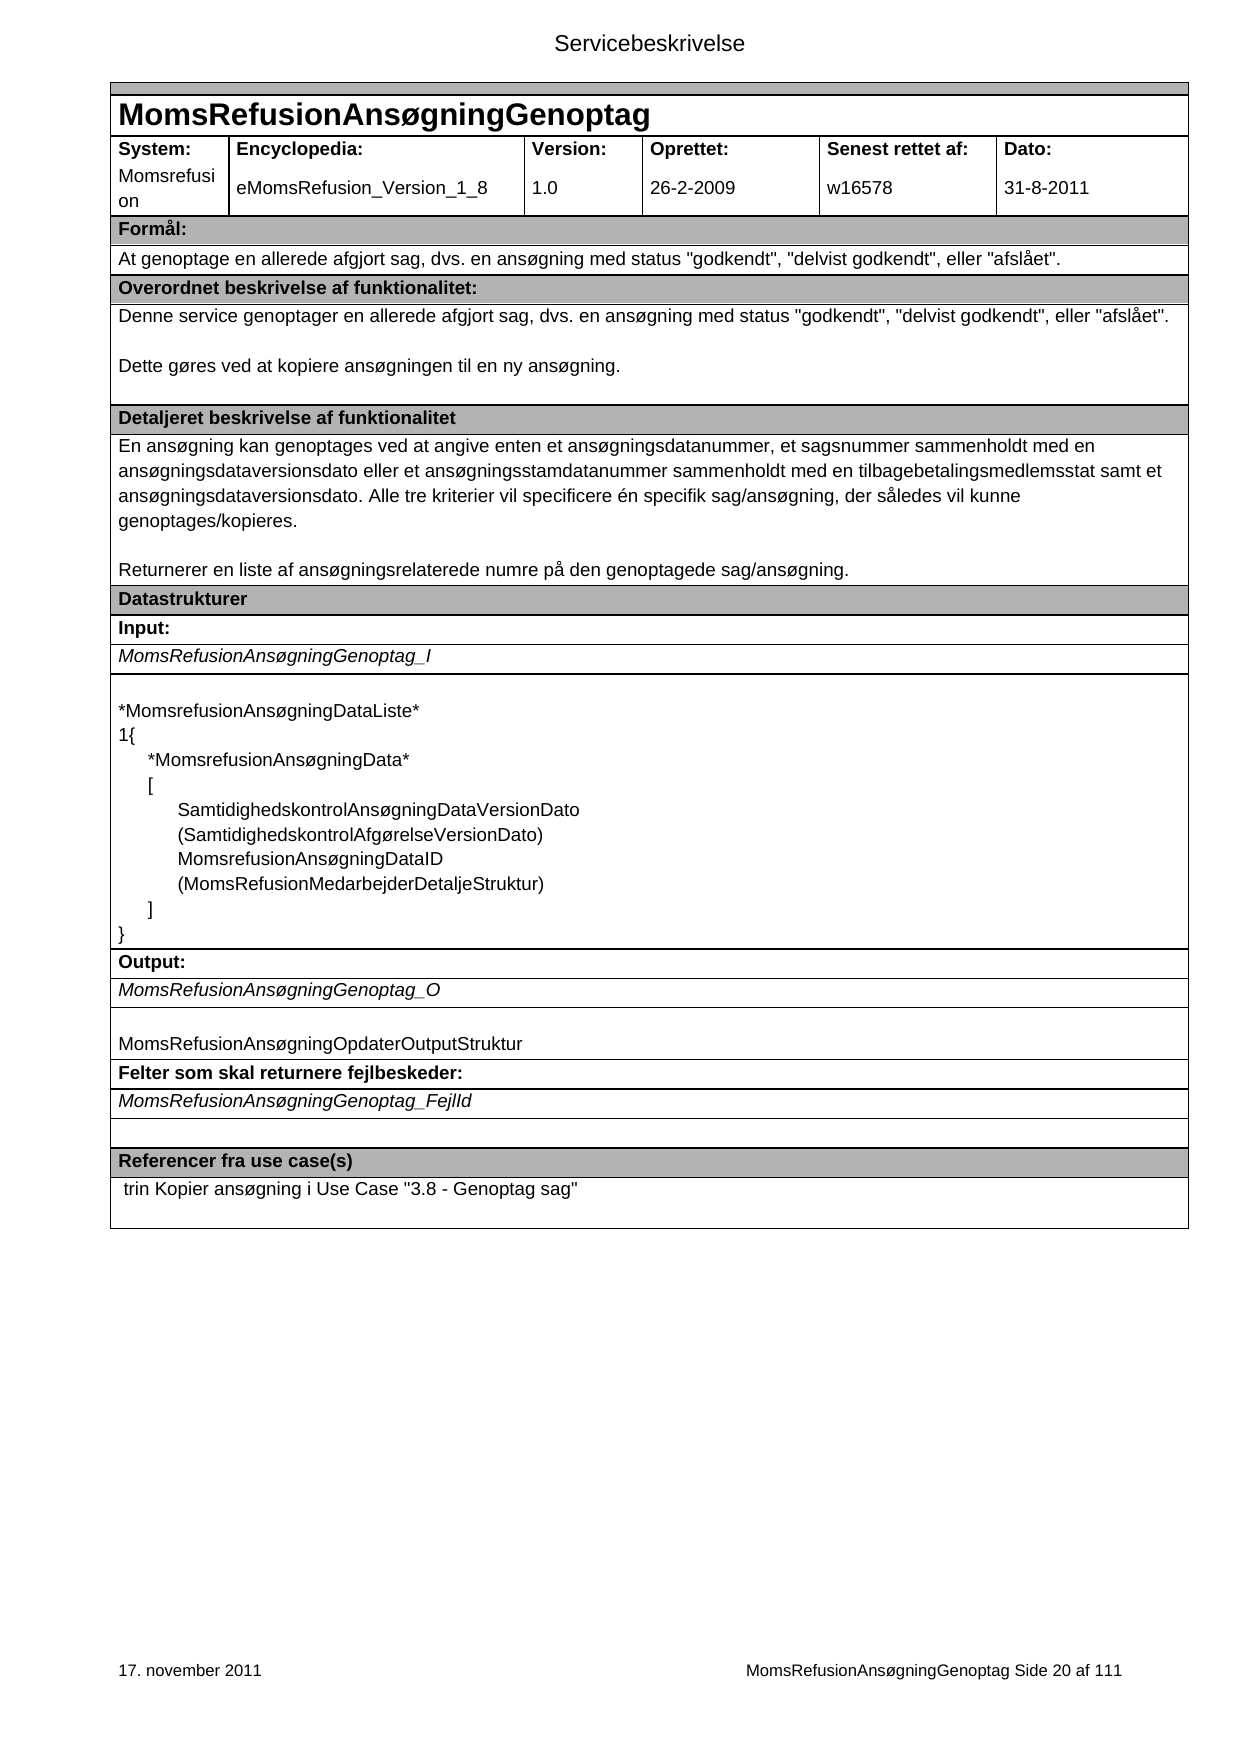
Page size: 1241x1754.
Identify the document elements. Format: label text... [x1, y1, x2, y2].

table_cell Detaljeret beskrivelse af funktionalitet [111, 406, 1188, 434]
table_cell Felter som skal returnere fejlbeskeder: [111, 1060, 1188, 1088]
table_cell Input: [111, 616, 1188, 643]
table_cell At genoptage en allerede afgjort sag, dvs. en ansøgning med status "godkendt", "delvist godkendt", eller "afslået". [111, 246, 1188, 274]
table_cell System: [111, 137, 228, 165]
table_cell MomsRefusionAnsøgningGenoptag_FejlId [111, 1090, 1188, 1118]
table_cell [111, 1119, 1188, 1147]
table_header [111, 83, 1188, 94]
table_cell 1.0 [525, 165, 642, 215]
table_cell 31-8-2011 [997, 165, 1188, 215]
table_cell Output: [111, 950, 1188, 977]
table_cell 26-2-2009 [643, 165, 819, 215]
table_cell MomsRefusionAnsøgningOpdaterOutputStruktur [111, 1008, 1188, 1059]
table_cell En ansøgning kan genoptages ved at angive enten et ansøgningsdatanummer, et sagsnummer sammenholdt med en ansøgningsdataversionsdato eller et ansøgningsstamdatanummer sammenholdt med en tilbagebetalingsmedlemsstat samt et ansøgningsdataversionsdato. Alle tre kriterier vil specificere én specifik sag/ansøgning, der således vil kunne genoptages/kopieres. Returnerer en liste af ansøgningsrelaterede numre på den genoptagede sag/ansøgning. [111, 435, 1188, 584]
table_cell Encyclopedia: [230, 137, 524, 165]
table_cell Overordnet beskrivelse af funktionalitet: [111, 276, 1188, 303]
table_cell *MomsrefusionAnsøgningDataListe* 1{ *MomsrefusionAnsøgningData* [ SamtidighedskontrolAnsøgningDataVersionDato (SamtidighedskontrolAfgørelseVersionDato) MomsrefusionAnsøgningDataID (MomsRefusionMedarbejderDetaljeStruktur) ] } [111, 675, 1188, 948]
table_cell Senest rettet af: [820, 137, 996, 165]
table_cell MomsRefusionAnsøgningGenoptag [111, 96, 1188, 135]
table_cell MomsRefusionAnsøgningGenoptag_I [111, 645, 1188, 673]
table_cell w16578 [820, 165, 996, 215]
table_cell Datastrukturer [111, 586, 1188, 614]
table_cell Formål: [111, 217, 1188, 244]
table_cell Dato: [997, 137, 1188, 165]
table_cell Referencer fra use case(s) [111, 1149, 1188, 1177]
table_cell trin Kopier ansøgning i Use Case "3.8 - Genoptag sag" [111, 1178, 1188, 1228]
table_cell Momsrefusion [111, 165, 228, 215]
table_cell Version: [525, 137, 642, 165]
table_cell Oprettet: [643, 137, 819, 165]
table_cell eMomsRefusion_Version_1_8 [230, 165, 524, 215]
table_cell Denne service genoptager en allerede afgjort sag, dvs. en ansøgning med status "godkendt", "delvist godkendt", eller "afslået". Dette gøres ved at kopiere ansøgningen til en ny ansøgning. [111, 305, 1188, 404]
table_cell MomsRefusionAnsøgningGenoptag_O [111, 979, 1188, 1007]
